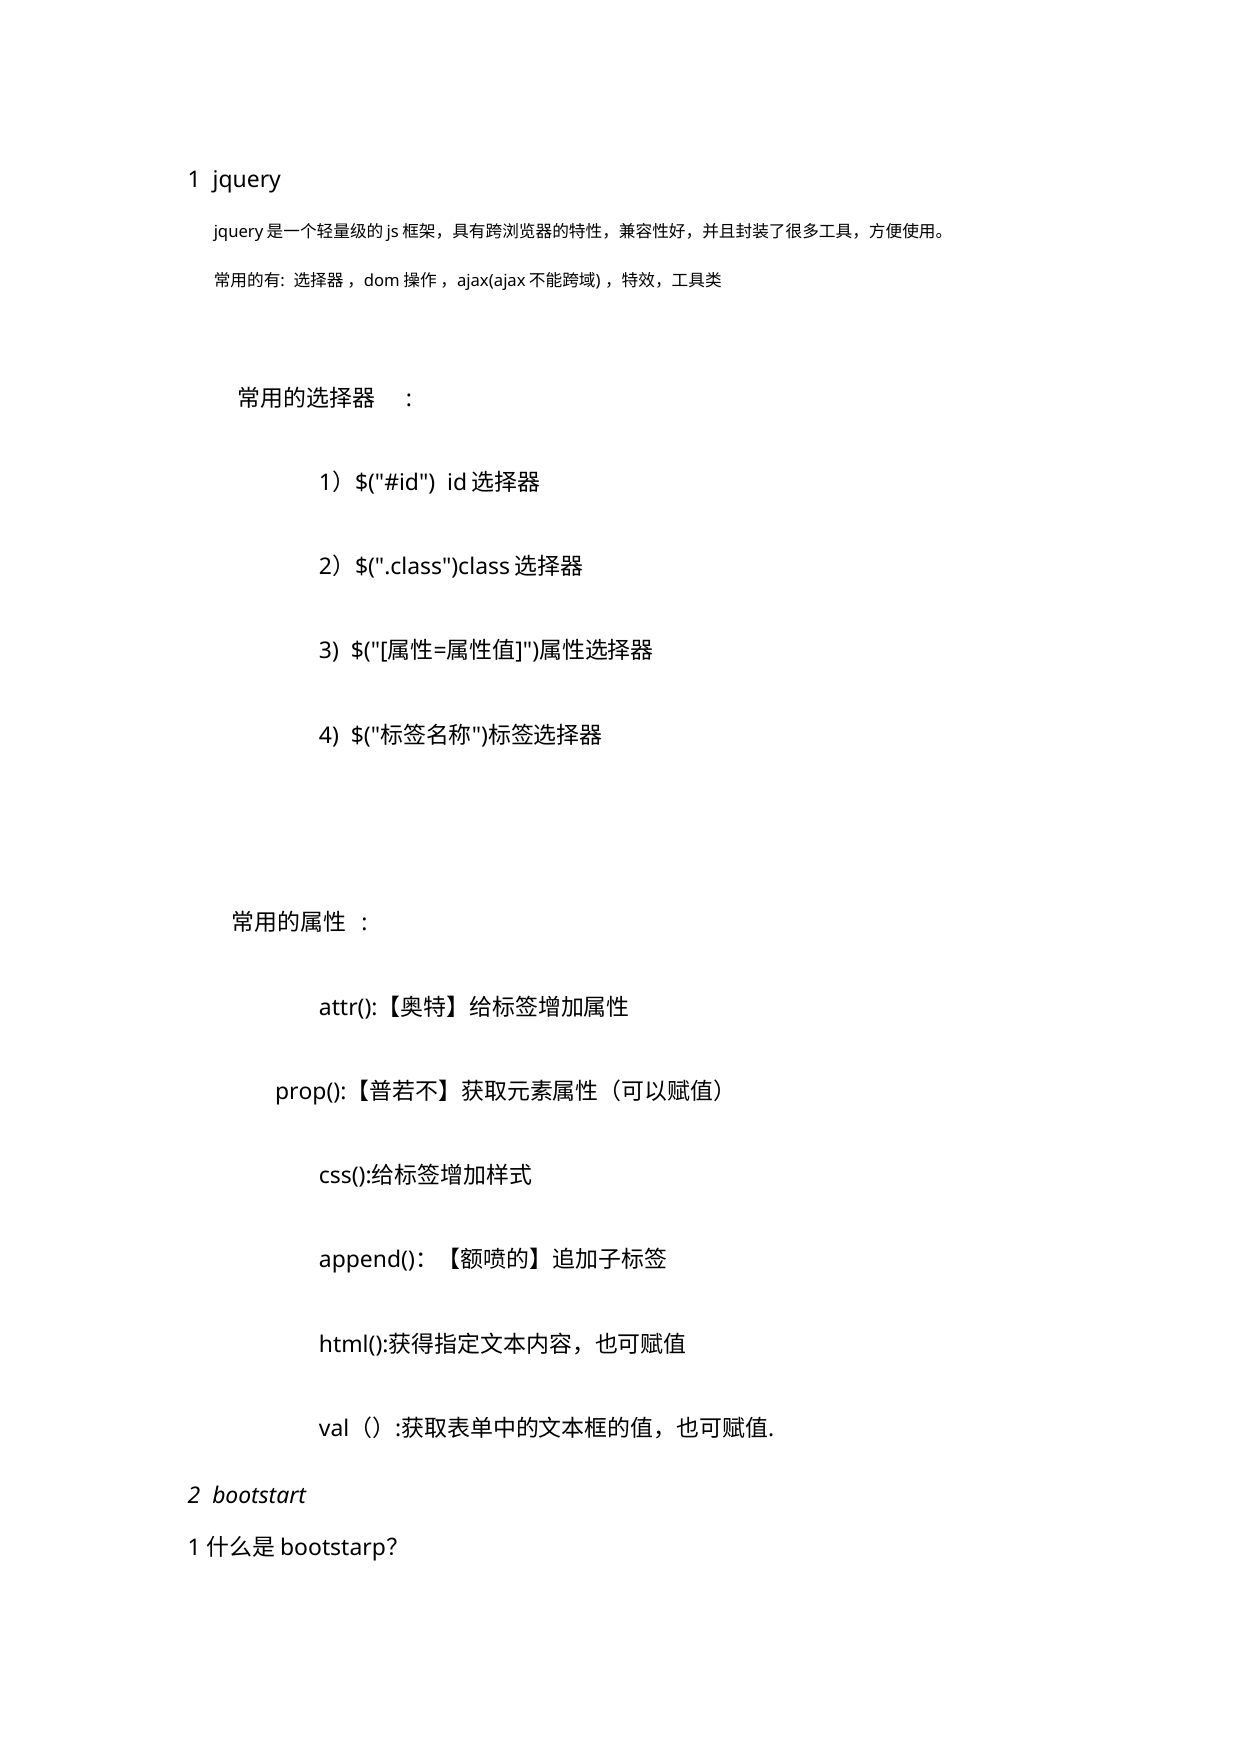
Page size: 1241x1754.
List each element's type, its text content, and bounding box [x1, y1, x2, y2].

text 4) $("标签名称")标签选择器 [187, 701, 1053, 766]
text css():给标签增加样式 [187, 1141, 1053, 1206]
text 1）$("#id") id选择器 [187, 448, 1053, 513]
text 1 jquery [187, 162, 1053, 194]
text 2）$(".class")class选择器 [187, 532, 1053, 597]
text 常用的属性 : [187, 888, 1053, 953]
text 常用的选择器 : [187, 364, 1053, 429]
text html():获得指定文本内容，也可赋值 [187, 1310, 1053, 1375]
text val（）:获取表单中的文本框的值，也可赋值. [187, 1394, 1053, 1459]
text 3) $("[属性=属性值]")属性选择器 [187, 616, 1053, 681]
text 1 什么是bootstarp？ [187, 1513, 1053, 1578]
text jquery是一个轻量级的js框架，具有跨浏览器的特性，兼容性好，并且封装了很多工具，方便使用。 [187, 214, 1053, 246]
text 常用的有: 选择器 ，dom操作 ，ajax(ajax不能跨域) ，特效，工具类 [187, 263, 1053, 295]
text prop():【普若不】获取元素属性（可以赋值） [187, 1057, 1053, 1122]
subtitle 2 bootstart [187, 1478, 1053, 1511]
text append()：【额喷的】追加子标签 [187, 1225, 1053, 1290]
text attr():【奥特】给标签增加属性 [187, 973, 1053, 1038]
